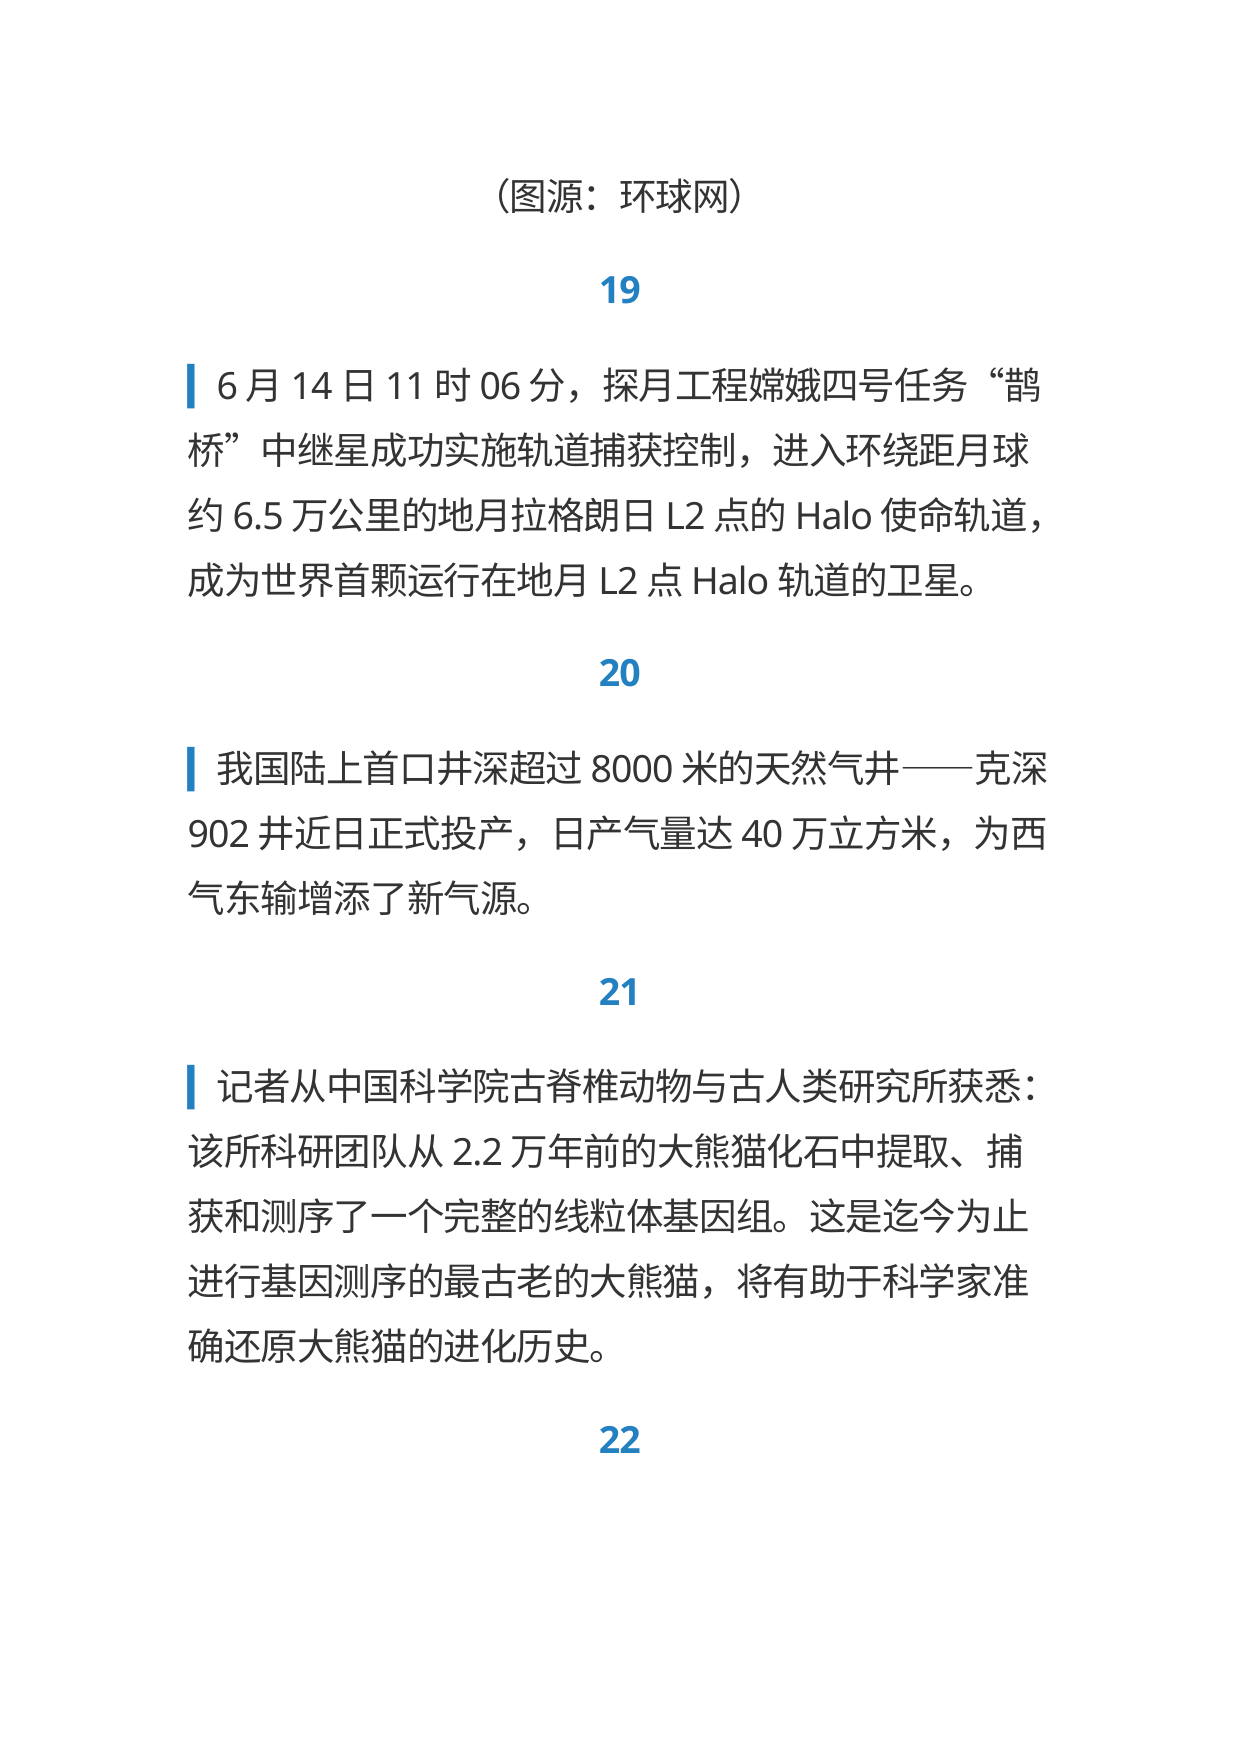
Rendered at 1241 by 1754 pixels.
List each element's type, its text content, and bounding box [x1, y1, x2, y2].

text 19 [187, 256, 1053, 321]
text ▎我国陆上首口井深超过8000米的天然气井——克深902井近日正式投产，日产气量达40万立方米，为西气东输增添了新气源。 [187, 734, 1053, 929]
text （图源：环球网） [187, 162, 1053, 227]
text ▎记者从中国科学院古脊椎动物与古人类研究所获悉：该所科研团队从2.2万年前的大熊猫化石中提取、捕获和测序了一个完整的线粒体基因组。这是迄今为止进行基因测序的最古老的大熊猫，将有助于科学家准确还原大熊猫的进化历史。 [187, 1052, 1053, 1377]
text 20 [187, 639, 1053, 704]
text 21 [187, 958, 1053, 1023]
text 22 [187, 1406, 1053, 1471]
text ▎6月14日11时06分，探月工程嫦娥四号任务“鹊桥”中继星成功实施轨道捕获控制，进入环绕距月球约6.5万公里的地月拉格朗日L2点的Halo使命轨道，成为世界首颗运行在地月L2点Halo轨道的卫星。 [187, 350, 1053, 610]
